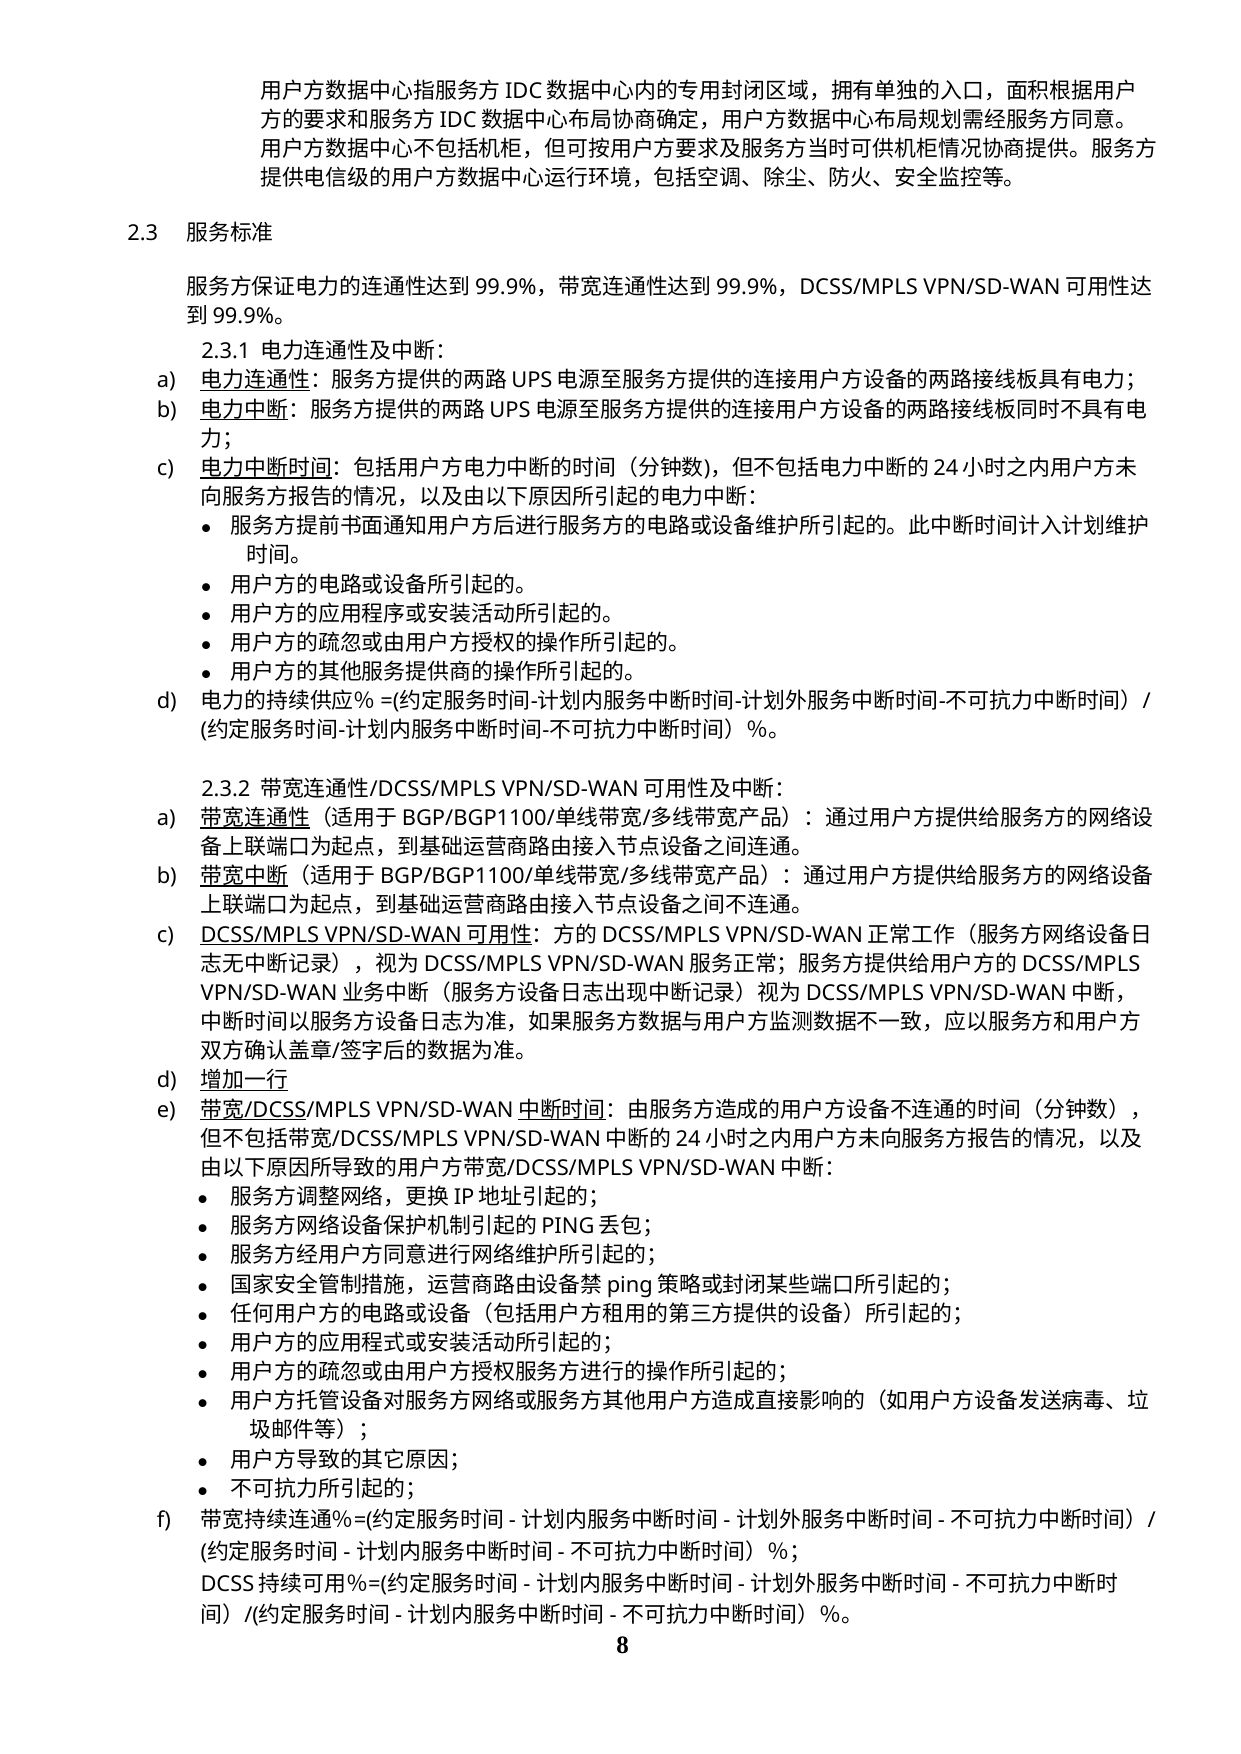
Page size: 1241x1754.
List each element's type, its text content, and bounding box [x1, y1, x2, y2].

list 电力的持续供应％ =(约定服务时间-计划内服务中断时间-计划外服务中断时间-不可抗力中断时间）/(约定服务时间-计划内服务中断时间-不可抗力中断时间）％。 [157, 685, 1157, 744]
list DCSS/MPLS VPN/SD-WAN可用性：方的DCSS/MPLS VPN/SD-WAN正常工作（服务方网络设备日志无中断记录），视为DCSS/MPLS VPN/SD-WAN服务正常；服务方提供给用户方的DCSS/MPLS VPN/SD-WAN业务中断（服务方设备日志出现中断记录）视为DCSS/MPLS VPN/SD-WAN中断，中断时间以服务方设备日志为准，如果服务方数据与用户方监测数据不一致，应以服务方和用户方双方确认盖章/签字后的数据为准。 [157, 919, 1157, 1064]
list 带宽连通性/DCSS/MPLS VPN/SD-WAN可用性及中断： [201, 773, 1157, 802]
list 带宽连通性（适用于BGP/BGP1100/单线带宽/多线带宽产品）：通过用户方提供给服务方的网络设备上联端口为起点，到基础运营商路由接入节点设备之间连通。 [157, 802, 1157, 860]
list 电力连通性及中断： [201, 335, 1157, 364]
list 电力中断时间：包括用户方电力中断的时间（分钟数)，但不包括电力中断的24小时之内用户方未向服务方报告的情况，以及由以下原因所引起的电力中断： [157, 452, 1157, 510]
list 服务方经用户方同意进行网络维护所引起的； [197, 1239, 1157, 1269]
list DCSS持续可用％=(约定服务时间 - 计划内服务中断时间 - 计划外服务中断时间 - 不可抗力中断时间）/(约定服务时间 - 计划内服务中断时间 - 不可抗力中断时间）％。 [200, 1566, 1157, 1629]
list 用户方的疏忽或由用户方授权服务方进行的操作所引起的； [197, 1356, 1157, 1385]
list 服务方提前书面通知用户方后进行服务方的电路或设备维护所引起的。此中断时间计入计划维护时间。 [201, 510, 1157, 569]
list 服务方保证电力的连通性达到99.9%，带宽连通性达到99.9%，DCSS/MPLS VPN/SD-WAN可用性达到99.9%。 [186, 271, 1157, 329]
list 用户方的其他服务提供商的操作所引起的。 [201, 656, 1157, 685]
list 带宽中断（适用于BGP/BGP1100/单线带宽/多线带宽产品）：通过用户方提供给服务方的网络设备上联端口为起点，到基础运营商路由接入节点设备之间不连通。 [157, 860, 1157, 919]
list 电力中断：服务方提供的两路UPS电源至服务方提供的连接用户方设备的两路接线板同时不具有电力； [157, 394, 1157, 452]
list 电力连通性：服务方提供的两路UPS电源至服务方提供的连接用户方设备的两路接线板具有电力； [157, 364, 1157, 394]
list 不可抗力所引起的； [197, 1473, 1157, 1502]
list 带宽/DCSS/MPLS VPN/SD-WAN中断时间：由服务方造成的用户方设备不连通的时间（分钟数），但不包括带宽/DCSS/MPLS VPN/SD-WAN中断的24小时之内用户方未向服务方报告的情况，以及由以下原因所导致的用户方带宽/DCSS/MPLS VPN/SD-WAN中断： [157, 1094, 1157, 1181]
list 用户方的应用程序或安装活动所引起的。 [201, 598, 1157, 627]
list 用户方的应用程式或安装活动所引起的； [197, 1327, 1157, 1356]
list 服务方网络设备保护机制引起的PING丢包； [197, 1210, 1157, 1239]
list 用户方的疏忽或由用户方授权的操作所引起的。 [201, 627, 1157, 656]
list 国家安全管制措施，运营商路由设备禁ping策略或封闭某些端口所引起的； [197, 1269, 1157, 1298]
list 任何用户方的电路或设备（包括用户方租用的第三方提供的设备）所引起的； [197, 1298, 1157, 1327]
list 用户方导致的其它原因； [197, 1444, 1157, 1473]
list 带宽持续连通％=(约定服务时间 - 计划内服务中断时间 - 计划外服务中断时间 - 不可抗力中断时间）/(约定服务时间 - 计划内服务中断时间 - 不可抗力中断时间）％； [157, 1502, 1157, 1566]
list 用户方托管设备对服务方网络或服务方其他用户方造成直接影响的（如用户方设备发送病毒、垃圾邮件等）； [197, 1385, 1157, 1444]
list 服务方调整网络，更换IP地址引起的； [197, 1181, 1157, 1210]
list 服务标准 [127, 217, 1157, 246]
list 增加一行 [157, 1064, 1157, 1094]
list 用户方数据中心指服务方IDC数据中心内的专用封闭区域，拥有单独的入口，面积根据用户方的要求和服务方IDC数据中心布局协商确定，用户方数据中心布局规划需经服务方同意。用户方数据中心不包括机柜，但可按用户方要求及服务方当时可供机柜情况协商提供。服务方提供电信级的用户方数据中心运行环境，包括空调、除尘、防火、安全监控等。 [260, 75, 1157, 192]
list 用户方的电路或设备所引起的。 [201, 569, 1157, 598]
